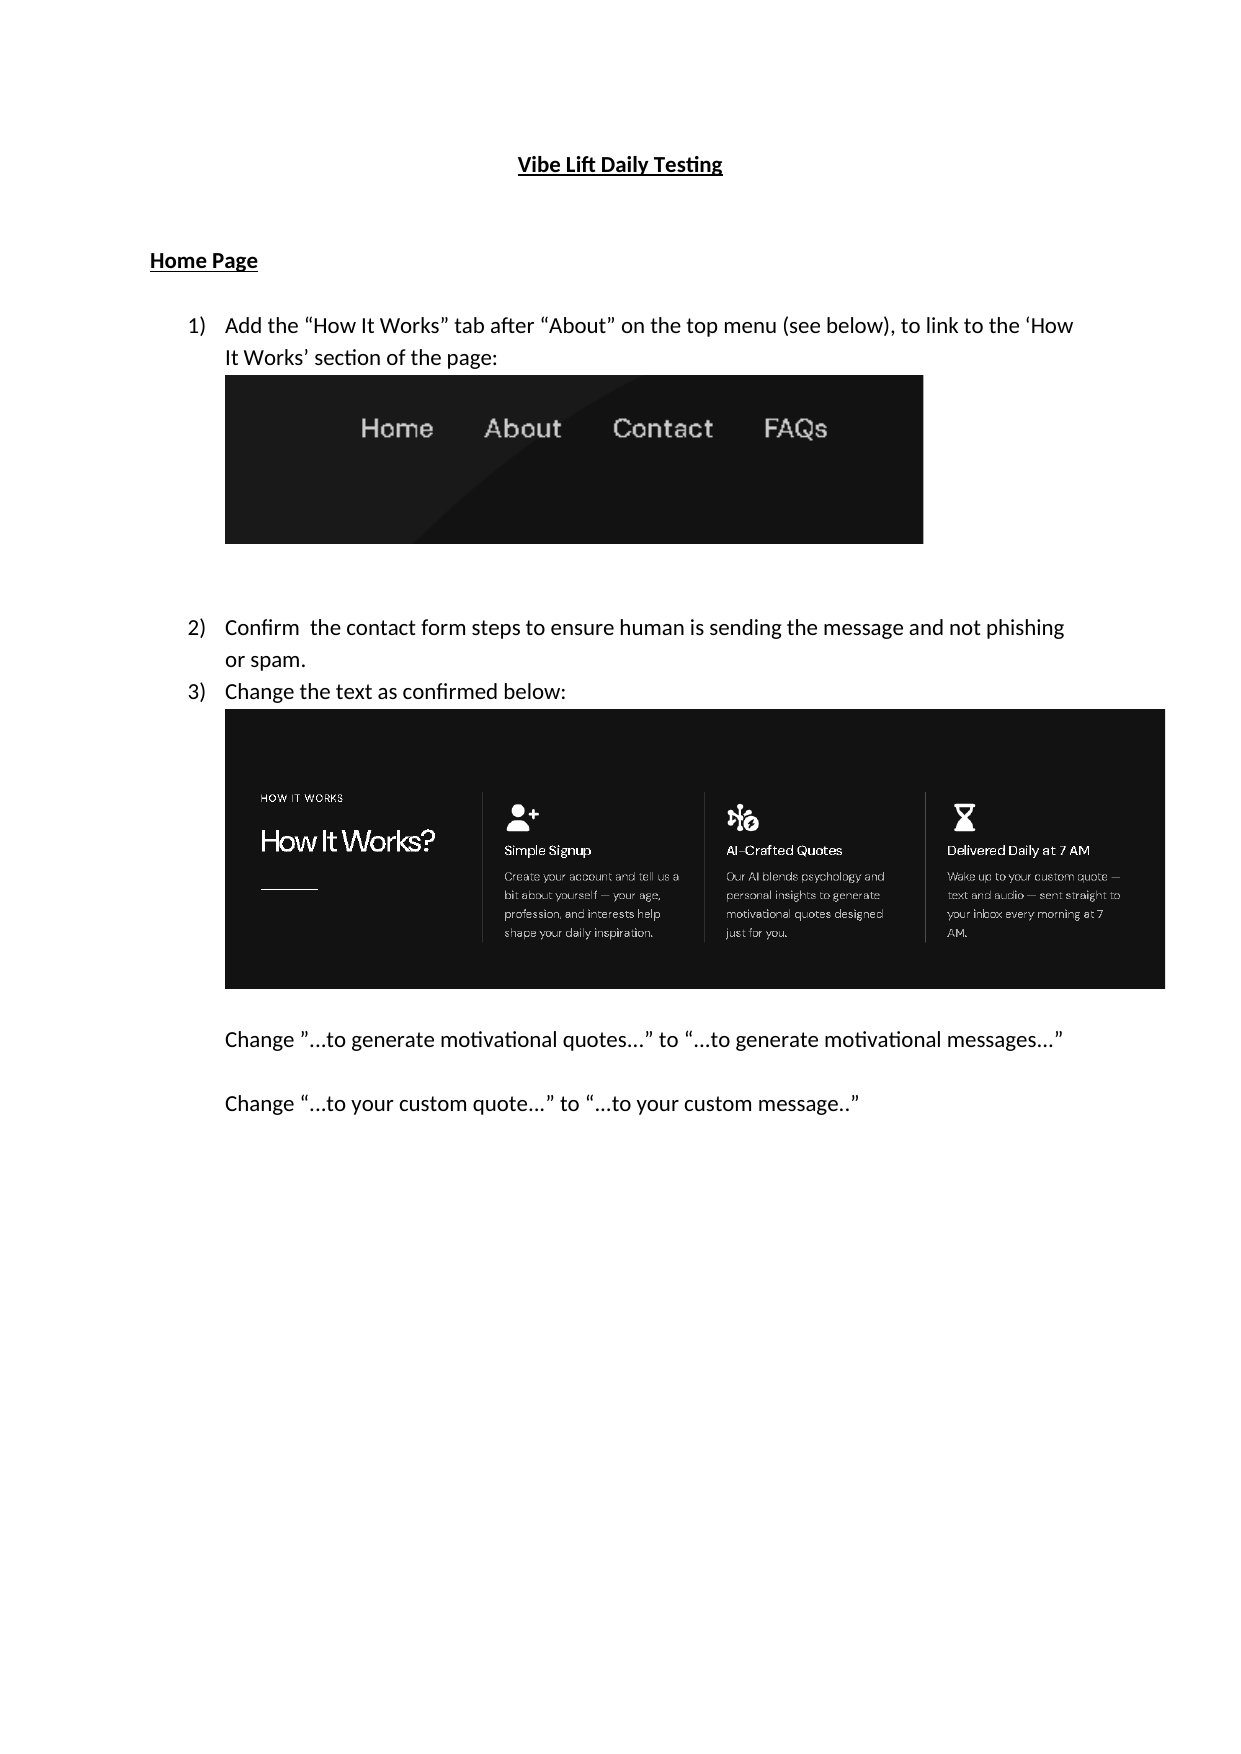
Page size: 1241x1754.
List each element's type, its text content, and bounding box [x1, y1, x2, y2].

list Change “...to your custom quote...” to “...to your custom message..” [225, 1089, 1090, 1117]
list Confirm the contact form steps to ensure human is sending the message and not phishing or spam. [187, 613, 1090, 673]
list Add the “How It Works” tab after “About” on the top menu (see below), to link to the ‘How It Works’ section of the page: [187, 311, 1090, 371]
text Home Page [150, 247, 1090, 274]
picture [225, 375, 924, 544]
list Change the text as confirmed below: [187, 677, 1090, 705]
picture [225, 709, 1166, 989]
text Vibe Lift Daily Testing [150, 150, 1090, 178]
list Change ”...to generate motivational quotes...” to “...to generate motivational messages...” [225, 1025, 1090, 1053]
